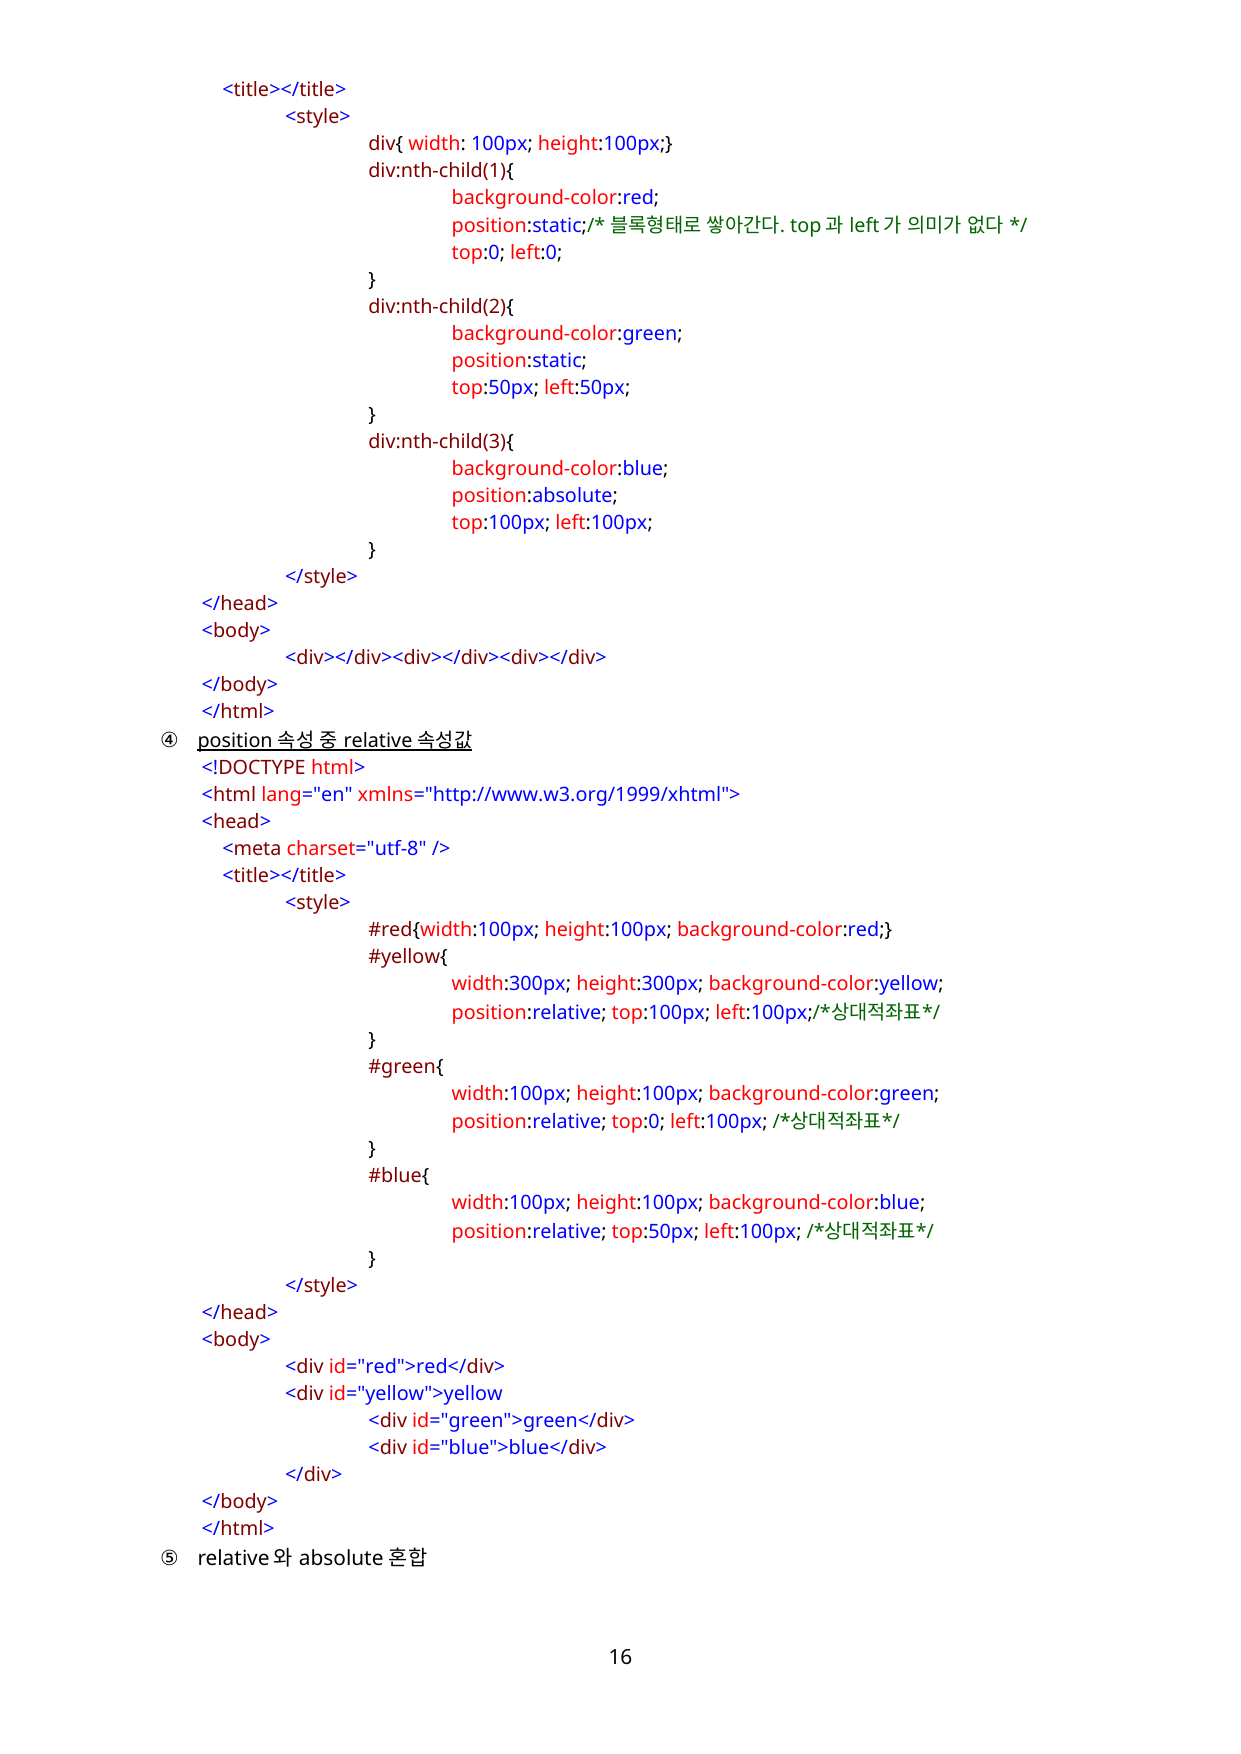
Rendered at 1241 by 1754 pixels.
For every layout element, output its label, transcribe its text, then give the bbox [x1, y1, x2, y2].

text width:100px; height:100px; background-color:blue; [201, 1188, 1122, 1216]
text position:static; [201, 347, 1122, 373]
text } [201, 1134, 1122, 1162]
text </body> [201, 1487, 1122, 1514]
text div:nth-child(2){ [201, 293, 1122, 319]
text <div id="blue">blue</div> [201, 1433, 1122, 1460]
text <div></div><div></div><div></div> [201, 643, 1122, 670]
text width:100px; height:100px; background-color:green; [201, 1079, 1122, 1106]
text div:nth-child(3){ [201, 427, 1122, 454]
text <head> [201, 807, 1122, 834]
text width:300px; height:300px; background-color:yellow; [201, 969, 1122, 996]
text } [201, 1244, 1122, 1271]
text top:50px; left:50px; [201, 373, 1122, 401]
text <div id="red">red</div> [201, 1352, 1122, 1379]
text </head> [201, 1298, 1122, 1325]
text </div> [201, 1460, 1122, 1487]
text } [201, 266, 1122, 293]
text position:relative; top:50px; left:100px; /*상대적좌표*/ [201, 1216, 1122, 1244]
text </body> [201, 670, 1122, 697]
text div{ width: 100px; height:100px;} [201, 129, 1122, 156]
text <title></title> [201, 75, 1122, 102]
text <title></title> [201, 861, 1122, 888]
list position 속성 중 relative 속성값 [160, 724, 1122, 753]
text <html lang="en" xmlns="http://www.w3.org/1999/xhtml"> [201, 780, 1122, 807]
text <style> [201, 102, 1122, 129]
text </html> [201, 1514, 1122, 1541]
text background-color:blue; [201, 454, 1122, 481]
text position:static;/* 블록형태로 쌓아간다. top과 left가 의미가 없다 */ [201, 210, 1122, 239]
list relative와 absolute 혼합 [160, 1541, 1122, 1571]
text div:nth-child(1){ [201, 156, 1122, 183]
text #green{ [201, 1052, 1122, 1079]
text <body> [201, 616, 1122, 643]
text <style> [201, 888, 1122, 915]
text } [201, 401, 1122, 427]
text top:0; left:0; [201, 239, 1122, 266]
text background-color:green; [201, 319, 1122, 347]
text background-color:red; [201, 183, 1122, 210]
text <meta charset="utf-8" /> [201, 834, 1122, 861]
text #blue{ [201, 1162, 1122, 1188]
text <!DOCTYPE html> [201, 753, 1122, 780]
text } [201, 535, 1122, 562]
text top:100px; left:100px; [201, 508, 1122, 535]
text position:relative; top:0; left:100px; /*상대적좌표*/ [201, 1106, 1122, 1134]
text </html> [201, 697, 1122, 724]
text #red{width:100px; height:100px; background-color:red;} [201, 915, 1122, 942]
text position:absolute; [201, 481, 1122, 508]
text <body> [201, 1325, 1122, 1352]
text </style> [201, 562, 1122, 589]
text </style> [201, 1271, 1122, 1298]
text #yellow{ [201, 942, 1122, 969]
text } [201, 1025, 1122, 1052]
text <div id="yellow">yellow [201, 1379, 1122, 1406]
text position:relative; top:100px; left:100px;/*상대적좌표*/ [201, 996, 1122, 1025]
text <div id="green">green</div> [201, 1406, 1122, 1433]
text </head> [201, 589, 1122, 616]
